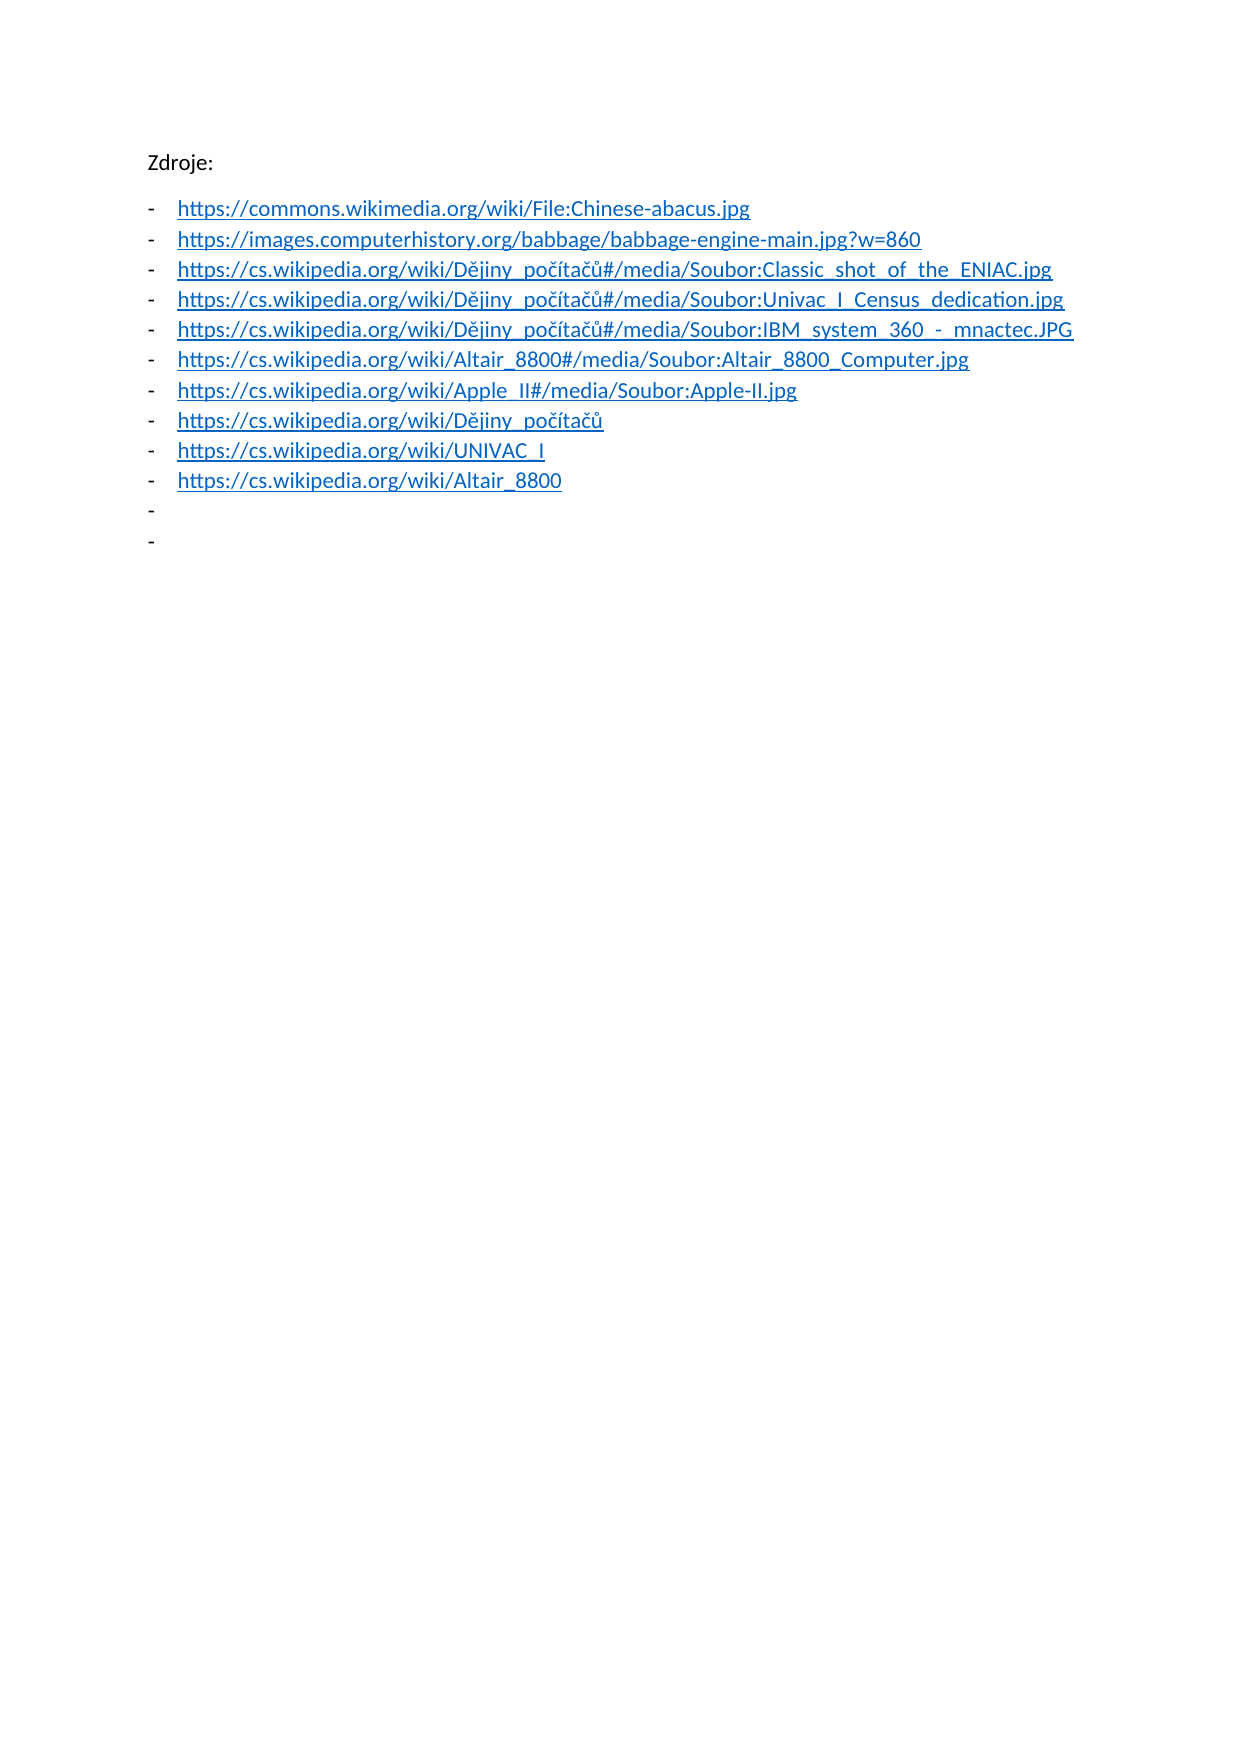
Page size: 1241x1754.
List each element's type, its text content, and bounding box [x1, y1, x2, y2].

text Zdroje: [148, 148, 1093, 176]
list https://images.computerhistory.org/babbage/babbage-engine-main.jpg?w=860 [148, 225, 1093, 253]
list https://cs.wikipedia.org/wiki/Dějiny_počítačů [148, 406, 1093, 434]
list https://cs.wikipedia.org/wiki/UNIVAC_I [148, 436, 1093, 464]
list https://cs.wikipedia.org/wiki/Dějiny_počítačů#/media/Soubor:Univac_I_Census_dedication.jpg [148, 285, 1093, 313]
list https://cs.wikipedia.org/wiki/Altair_8800 [148, 466, 1093, 494]
list https://commons.wikimedia.org/wiki/File:Chinese-abacus.jpg [148, 194, 1093, 222]
list https://cs.wikipedia.org/wiki/Dějiny_počítačů#/media/Soubor:IBM_system_360_-_mnactec.JPG [148, 315, 1093, 343]
list https://cs.wikipedia.org/wiki/Altair_8800#/media/Soubor:Altair_8800_Computer.jpg [148, 346, 1093, 373]
list https://cs.wikipedia.org/wiki/Apple_II#/media/Soubor:Apple-II.jpg [148, 376, 1093, 404]
list https://cs.wikipedia.org/wiki/Dějiny_počítačů#/media/Soubor:Classic_shot_of_the_ENIAC.jpg [148, 255, 1093, 283]
